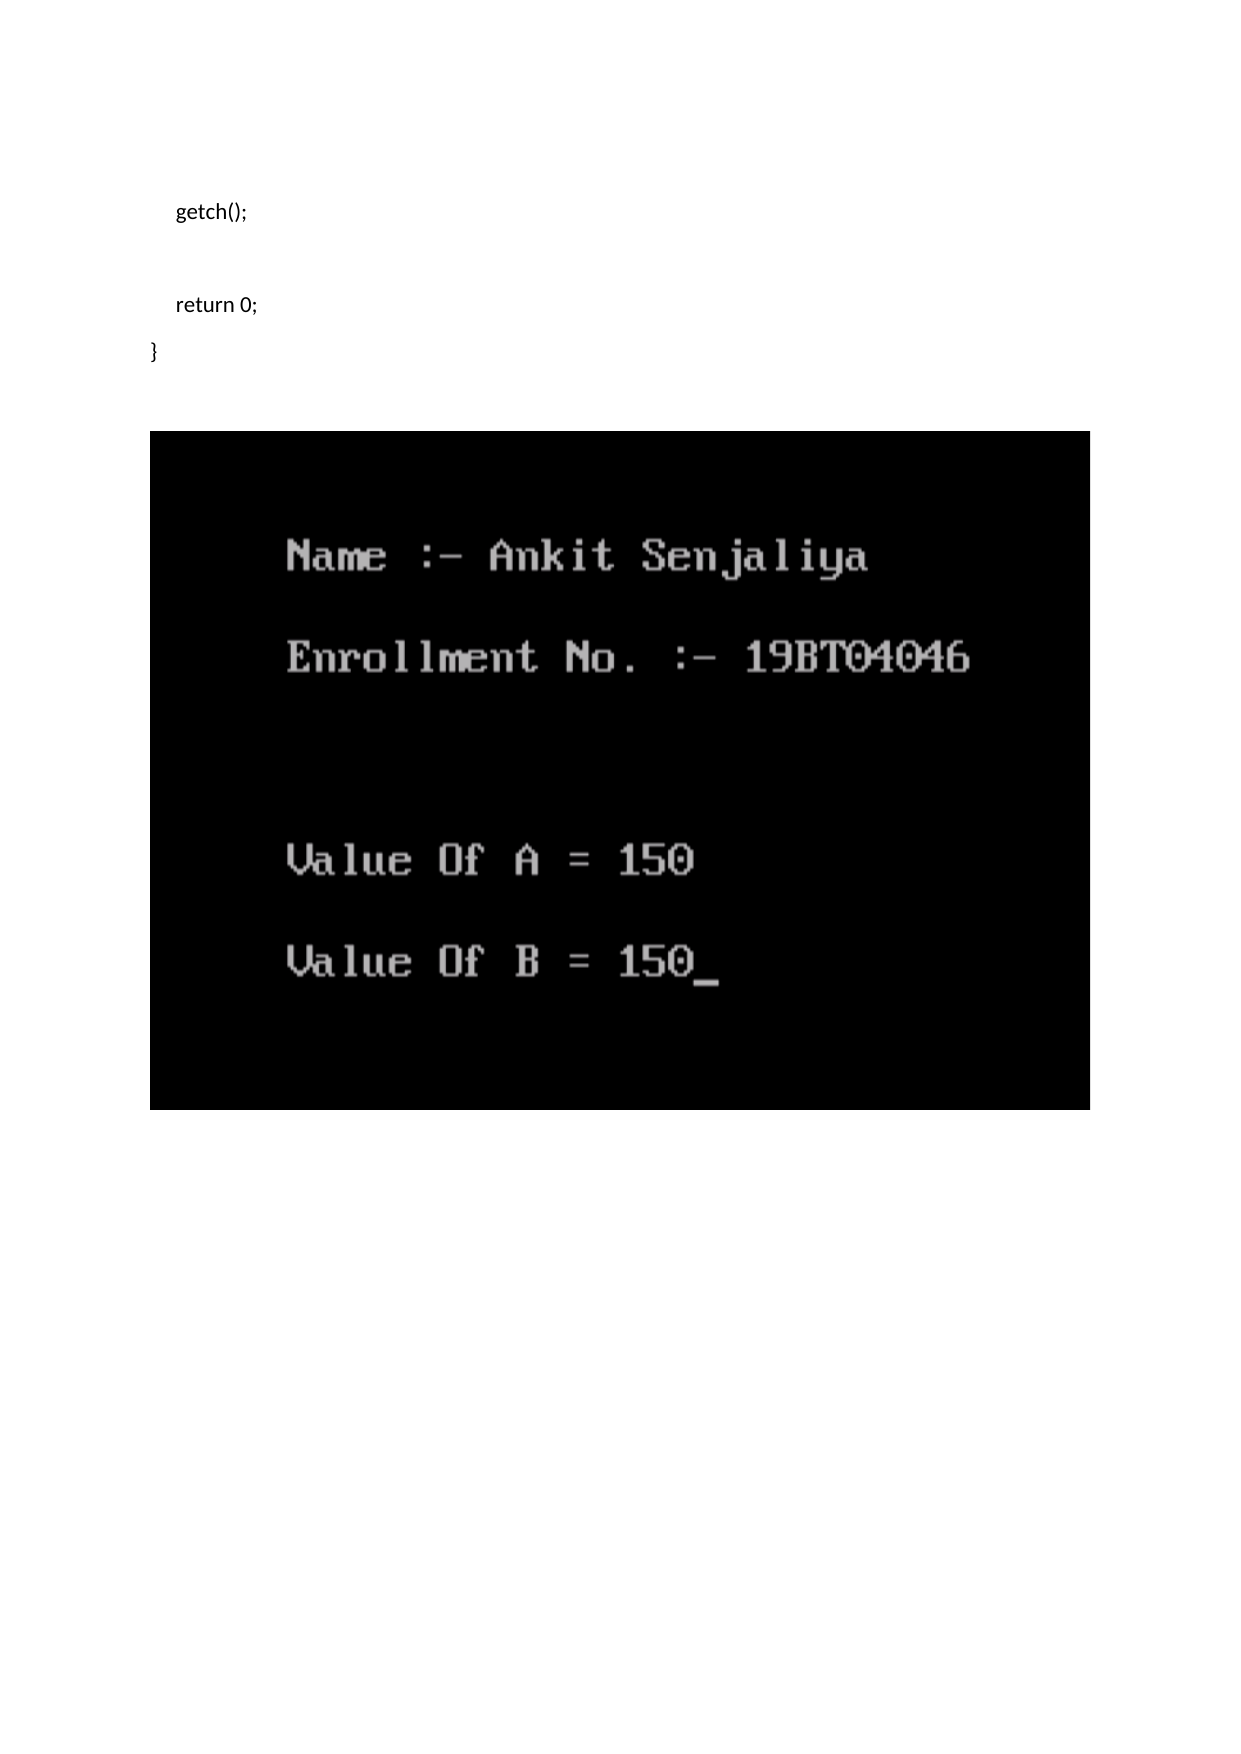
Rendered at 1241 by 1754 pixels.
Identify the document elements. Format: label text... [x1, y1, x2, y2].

text getch(); [150, 197, 1090, 225]
picture [150, 431, 1091, 1110]
text } [150, 337, 1090, 366]
text return 0; [150, 291, 1090, 319]
